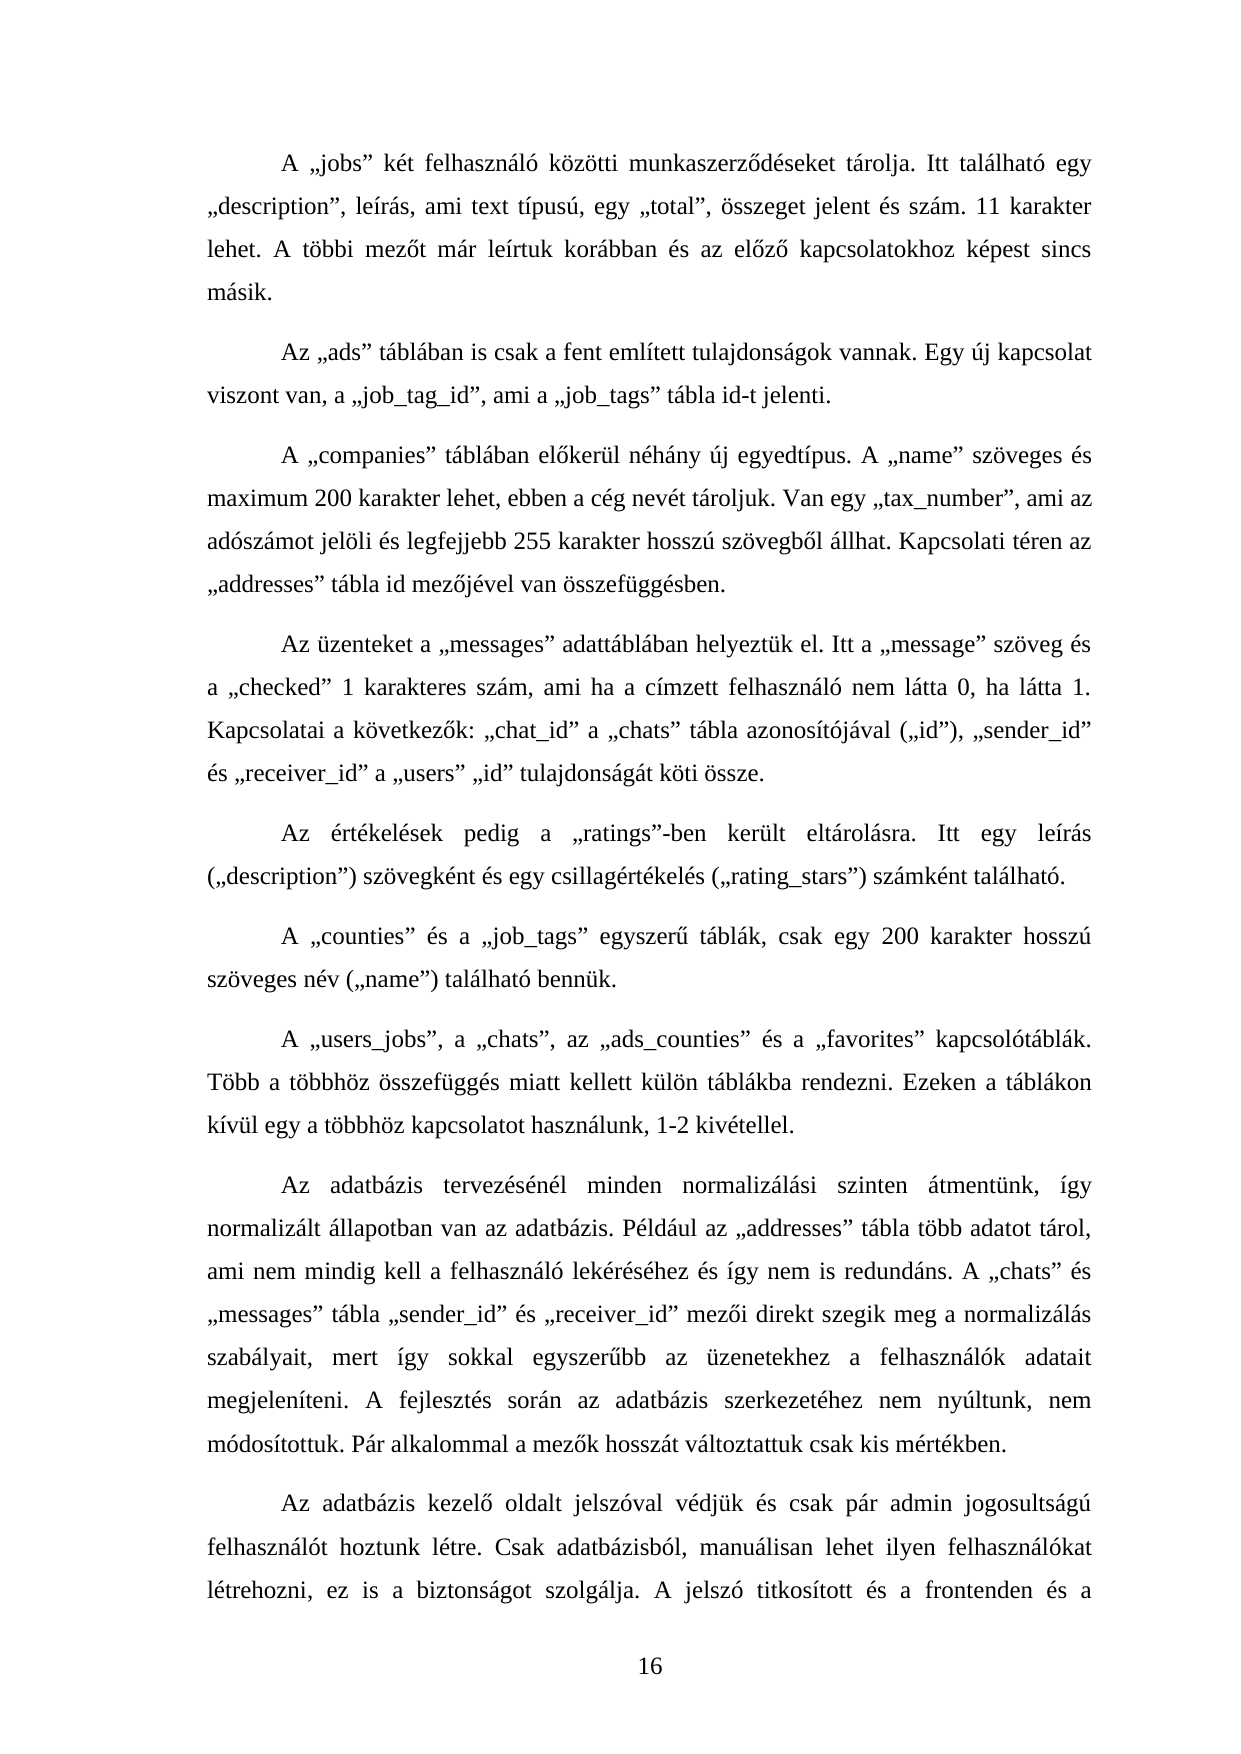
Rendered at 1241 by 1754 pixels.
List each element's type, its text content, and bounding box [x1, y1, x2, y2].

text Az adatbázis tervezésénél minden normalizálási szinten átmentünk, így normalizált állapotban van az adatbázis. Például az „addresses” tábla több adatot tárol, ami nem mindig kell a felhasználó lekéréséhez és így nem is redundáns. A „chats” és „messages” tábla „sender_id” és „receiver_id” mezői direkt szegik meg a normalizálás szabályait, mert így sokkal egyszerűbb az üzenetekhez a felhasználók adatait megjeleníteni. A fejlesztés során az adatbázis szerkezetéhez nem nyúltunk, nem módosítottuk. Pár alkalommal a mezők hosszát változtattuk csak kis mértékben. [207, 1170, 1092, 1457]
text A „counties” és a „job_tags” egyszerű táblák, csak egy 200 karakter hosszú szöveges név („name”) található bennük. [207, 921, 1092, 993]
text Az üzenteket a „messages” adattáblában helyeztük el. Itt a „message” szöveg és a „checked” 1 karakteres szám, ami ha a címzett felhasználó nem látta 0, ha látta 1. Kapcsolatai a következők: „chat_id” a „chats” tábla azonosítójával („id”), „sender_id” és „receiver_id” a „users” „id” tulajdonságát köti össze. [207, 629, 1092, 787]
text Az „ads” táblában is csak a fent említett tulajdonságok vannak. Egy új kapcsolat viszont van, a „job_tag_id”, ami a „job_tags” tábla id-t jelenti. [207, 337, 1092, 409]
text Az értékelések pedig a „ratings”-ben került eltárolásra. Itt egy leírás („description”) szövegként és egy csillagértékelés („rating_stars”) számként található. [207, 818, 1092, 890]
text A „users_jobs”, a „chats”, az „ads_counties” és a „favorites” kapcsolótáblák. Több a többhöz összefüggés miatt kellett külön táblákba rendezni. Ezeken a táblákon kívül egy a többhöz kapcsolatot használunk, 1-2 kivétellel. [207, 1024, 1092, 1139]
text A „jobs” két felhasználó közötti munkaszerződéseket tárolja. Itt található egy „description”, leírás, ami text típusú, egy „total”, összeget jelent és szám. 11 karakter lehet. A többi mezőt már leírtuk korábban és az előző kapcsolatokhoz képest sincs másik. [207, 148, 1092, 306]
text A „companies” táblában előkerül néhány új egyedtípus. A „name” szöveges és maximum 200 karakter lehet, ebben a cég nevét tároljuk. Van egy „tax_number”, ami az adószámot jelöli és legfejjebb 255 karakter hosszú szövegből állhat. Kapcsolati téren az „addresses” tábla id mezőjével van összefüggésben. [207, 440, 1092, 598]
